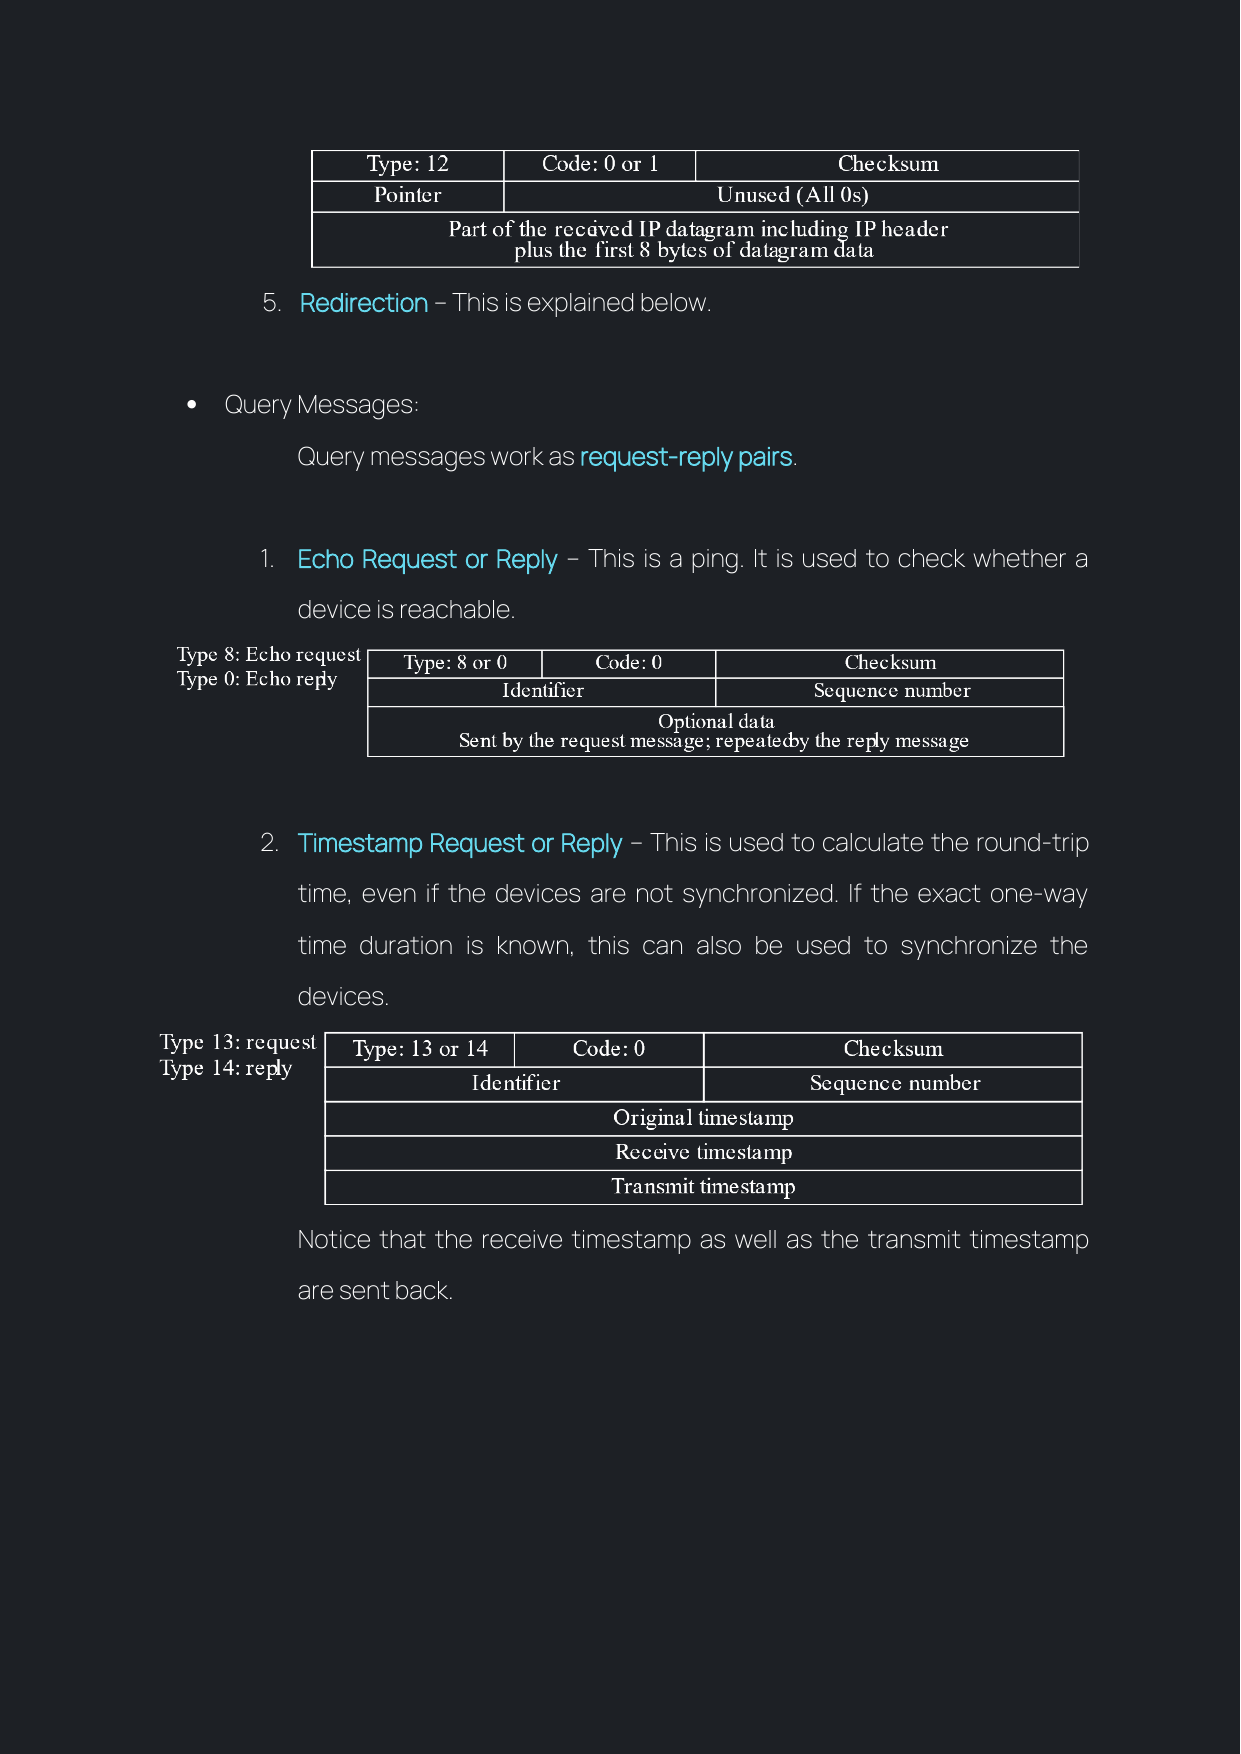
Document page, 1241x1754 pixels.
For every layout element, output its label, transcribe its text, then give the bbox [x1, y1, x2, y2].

picture [173, 643, 1067, 757]
list Notice that the receive timestamp as well as the transmit timestamp are sent back. [298, 1222, 1090, 1307]
list Echo Request or Reply – This is a ping. It is used to check whether a device is reachable. [260, 541, 1090, 626]
list Redirection – This is explained below. [262, 285, 1090, 319]
picture [157, 1030, 1083, 1205]
list Query Messages: [187, 387, 1090, 421]
picture [311, 150, 1080, 268]
list Timestamp Request or Reply – This is used to calculate the round-trip time, even if the devices are not synchronized. If the exact one-way time duration is known, this can also be used to synchronize the devices. [260, 825, 1090, 1013]
list Query messages work as request-reply pairs. [298, 438, 1090, 473]
